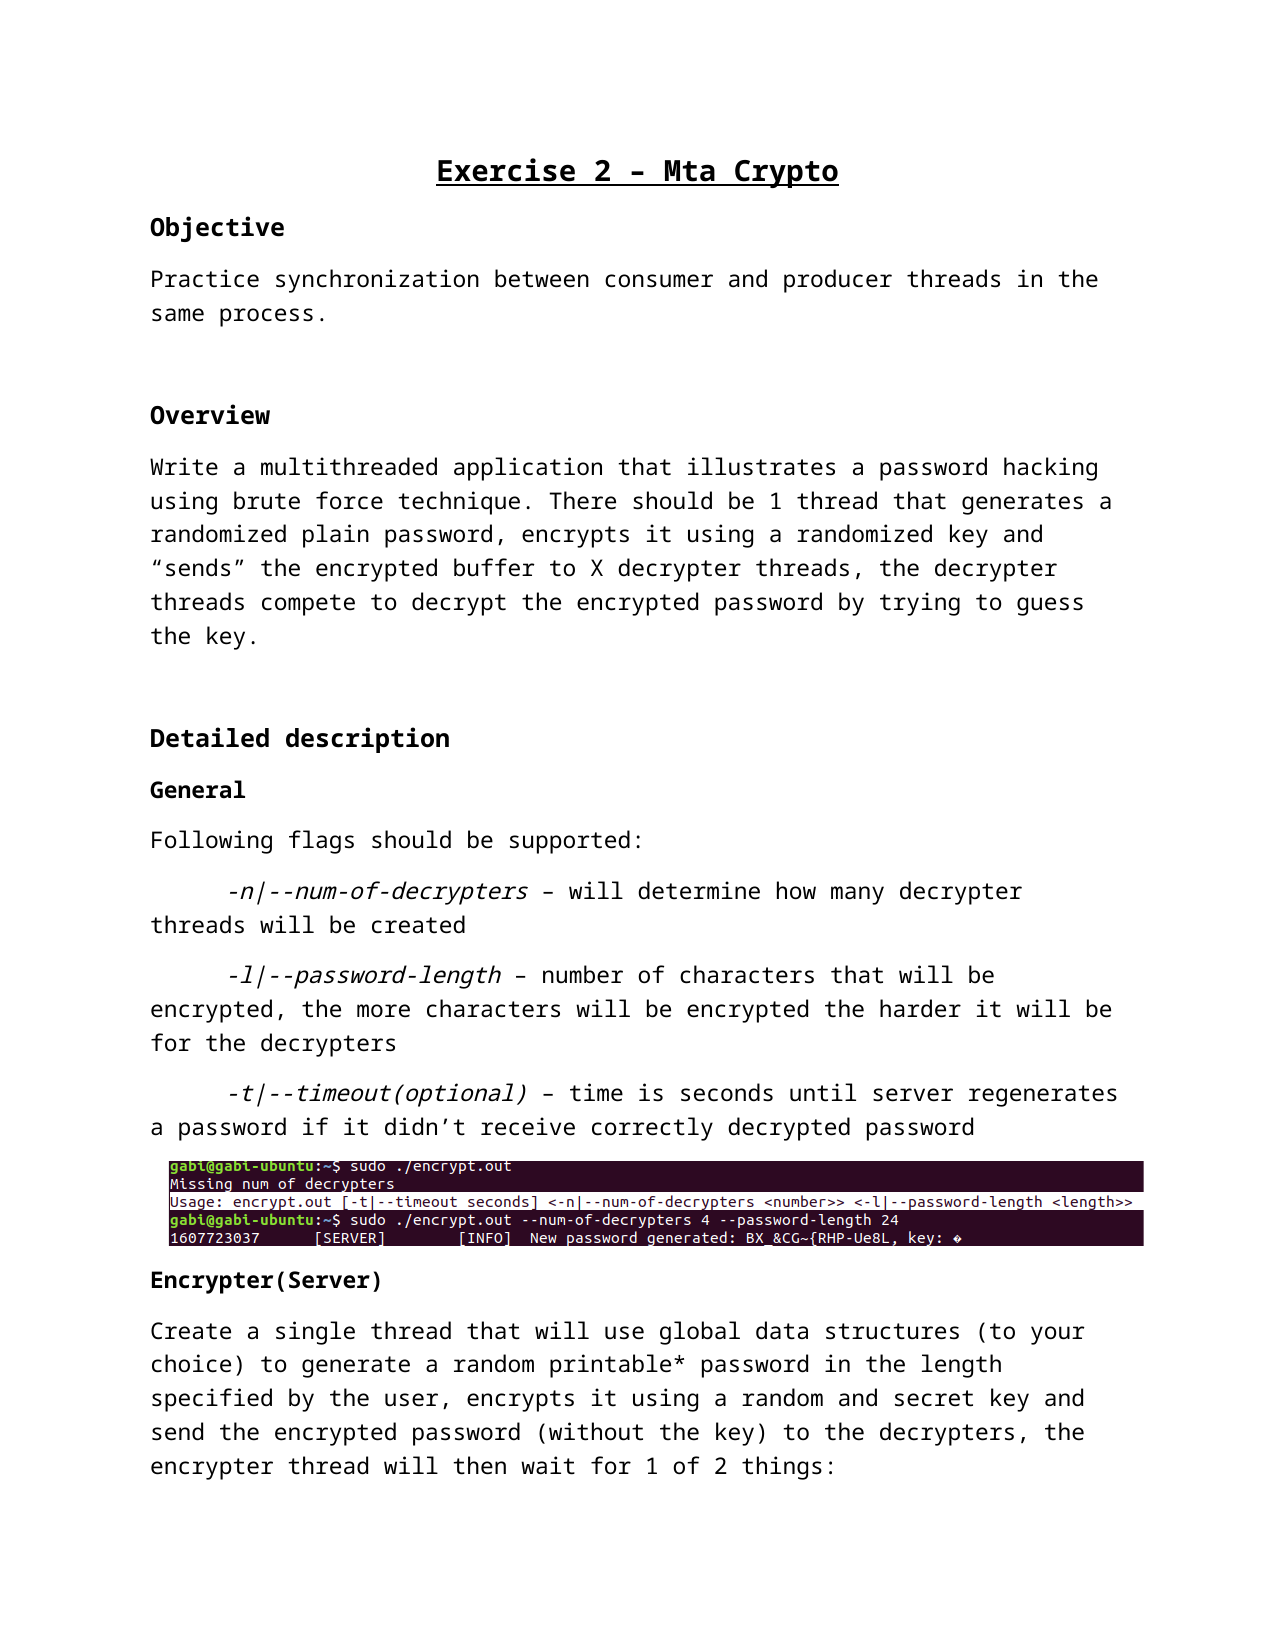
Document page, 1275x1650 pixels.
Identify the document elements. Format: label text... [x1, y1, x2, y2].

text Exercise 2 – Mta Crypto [150, 150, 1125, 190]
text -l|--password-length – number of characters that will be encrypted, the more characters will be encrypted the harder it will be for the decrypters [150, 959, 1125, 1058]
text Write a multithreaded application that illustrates a password hacking using brute force technique. There should be 1 thread that generates a randomized plain password, encrypts it using a randomized key and “sends” the encrypted buffer to X decrypter threads, the decrypter threads compete to decrypt the encrypted password by trying to guess the key. [150, 451, 1125, 651]
text -n|--num-of-decrypters – will determine how many decrypter threads will be created [150, 875, 1125, 940]
text Practice synchronization between consumer and producer threads in the same process. [150, 263, 1125, 328]
text General [150, 774, 1125, 805]
text Overview [150, 397, 1125, 432]
text Detailed description [150, 721, 1125, 754]
text -t|--timeout(optional) – time is seconds until server regenerates a password if it didn’t receive correctly decrypted password [150, 1077, 1125, 1142]
text Encrypter(Server) [150, 1264, 1125, 1296]
text Create a single thread that will use global data structures (to your choice) to generate a random printable* password in the length specified by the user, encrypts it using a random and secret key and send the encrypted password (without the key) to the decrypters, the encrypter thread will then wait for 1 of 2 things: [150, 1315, 1125, 1481]
text Objective [150, 209, 1125, 243]
text Following flags should be supported: [150, 824, 1125, 856]
